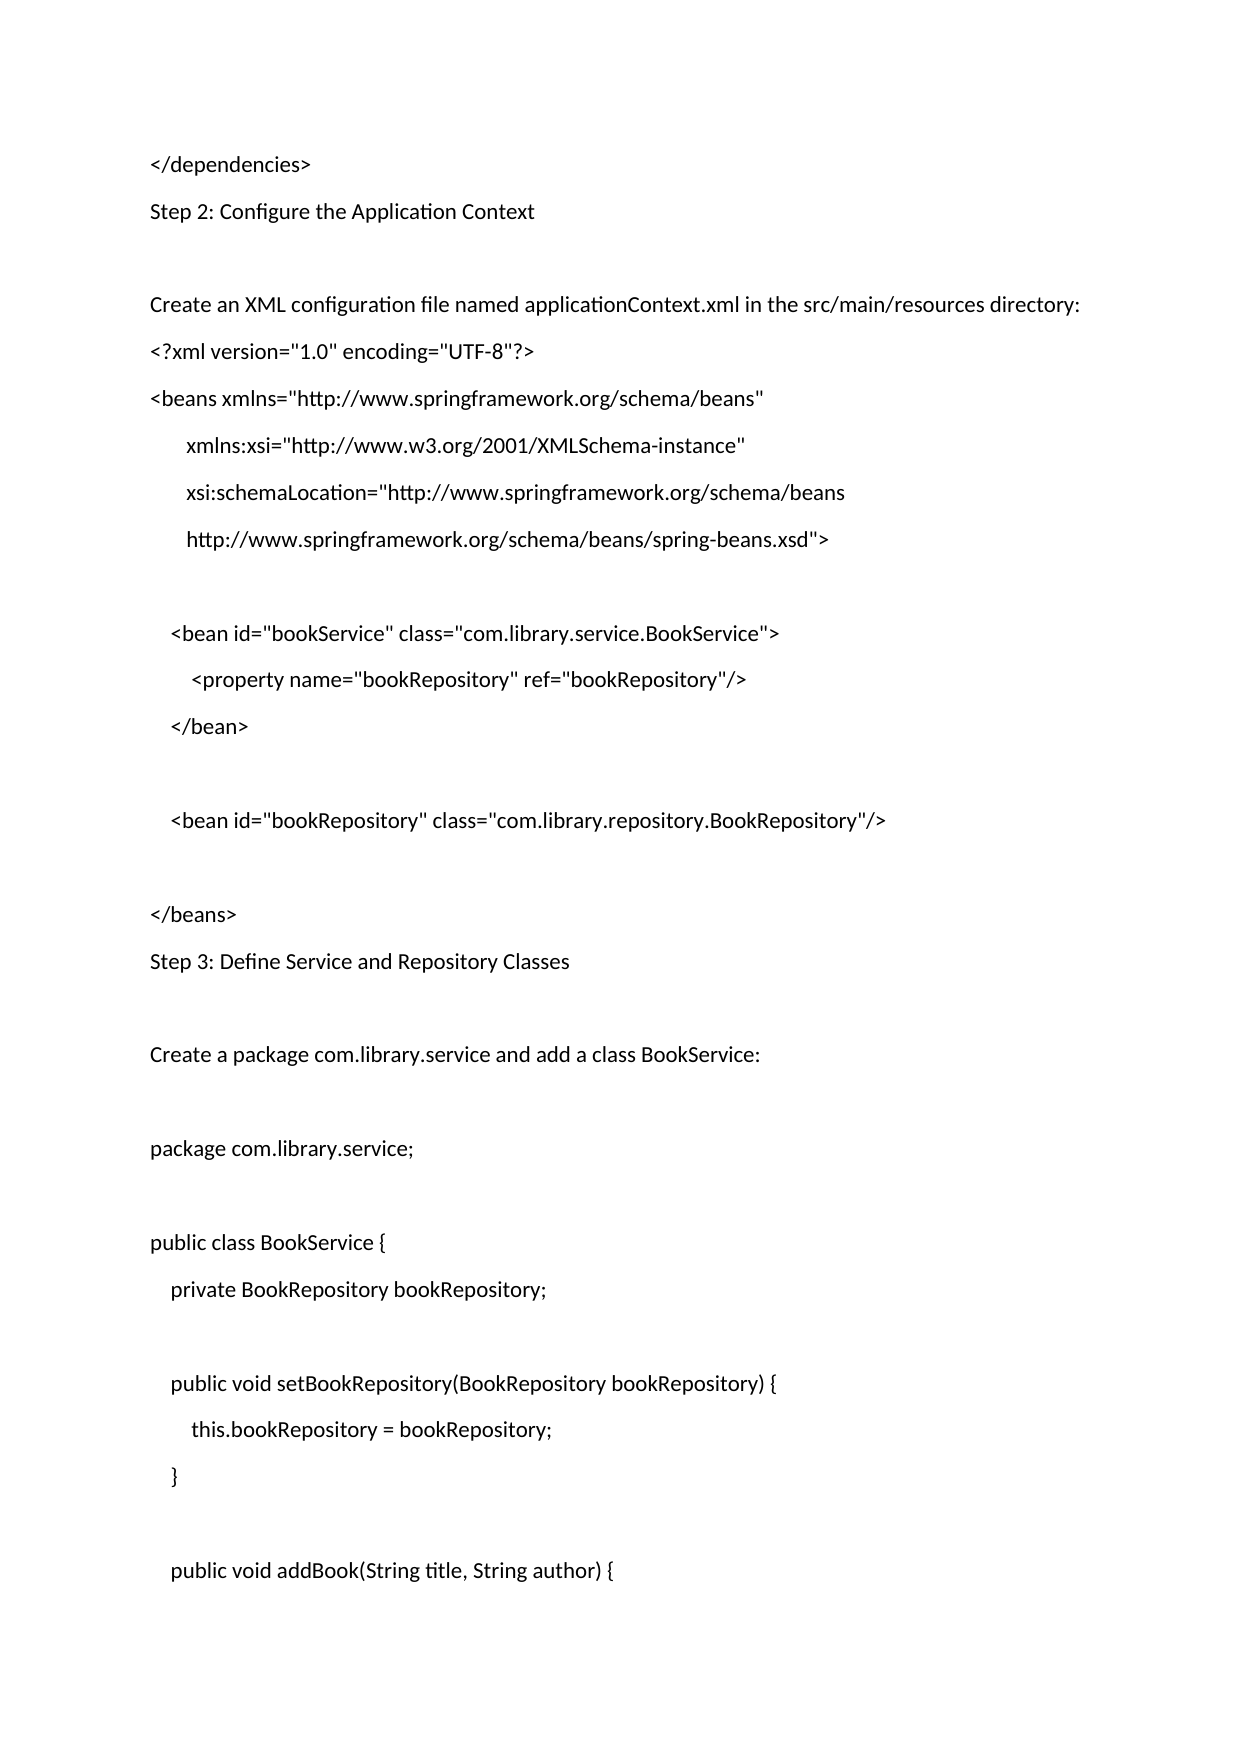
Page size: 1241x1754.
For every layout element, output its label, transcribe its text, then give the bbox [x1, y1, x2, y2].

text this.bookRepository = bookRepository; [150, 1416, 1090, 1444]
text Create an XML configuration file named applicationContext.xml in the src/main/resources directory: [150, 291, 1090, 319]
text xmlns:xsi="http://www.w3.org/2001/XMLSchema-instance" [150, 431, 1090, 459]
text Step 2: Configure the Application Context [150, 197, 1090, 225]
text <bean id="bookService" class="com.library.service.BookService"> [150, 619, 1090, 647]
text </beans> [150, 900, 1090, 928]
text </bean> [150, 712, 1090, 741]
text <?xml version="1.0" encoding="UTF-8"?> [150, 337, 1090, 366]
text private BookRepository bookRepository; [150, 1275, 1090, 1303]
text <bean id="bookRepository" class="com.library.repository.BookRepository"/> [150, 806, 1090, 834]
text <property name="bookRepository" ref="bookRepository"/> [150, 666, 1090, 694]
text Create a package com.library.service and add a class BookService: [150, 1041, 1090, 1069]
text Step 3: Define Service and Repository Classes [150, 947, 1090, 975]
text public void addBook(String title, String author) { [150, 1556, 1090, 1584]
text <beans xmlns="http://www.springframework.org/schema/beans" [150, 384, 1090, 412]
text </dependencies> [150, 150, 1090, 178]
text xsi:schemaLocation="http://www.springframework.org/schema/beans [150, 478, 1090, 506]
text public class BookService { [150, 1228, 1090, 1256]
text http://www.springframework.org/schema/beans/spring-beans.xsd"> [150, 525, 1090, 553]
text package com.library.service; [150, 1134, 1090, 1162]
text } [150, 1462, 1090, 1491]
text public void setBookRepository(BookRepository bookRepository) { [150, 1369, 1090, 1397]
